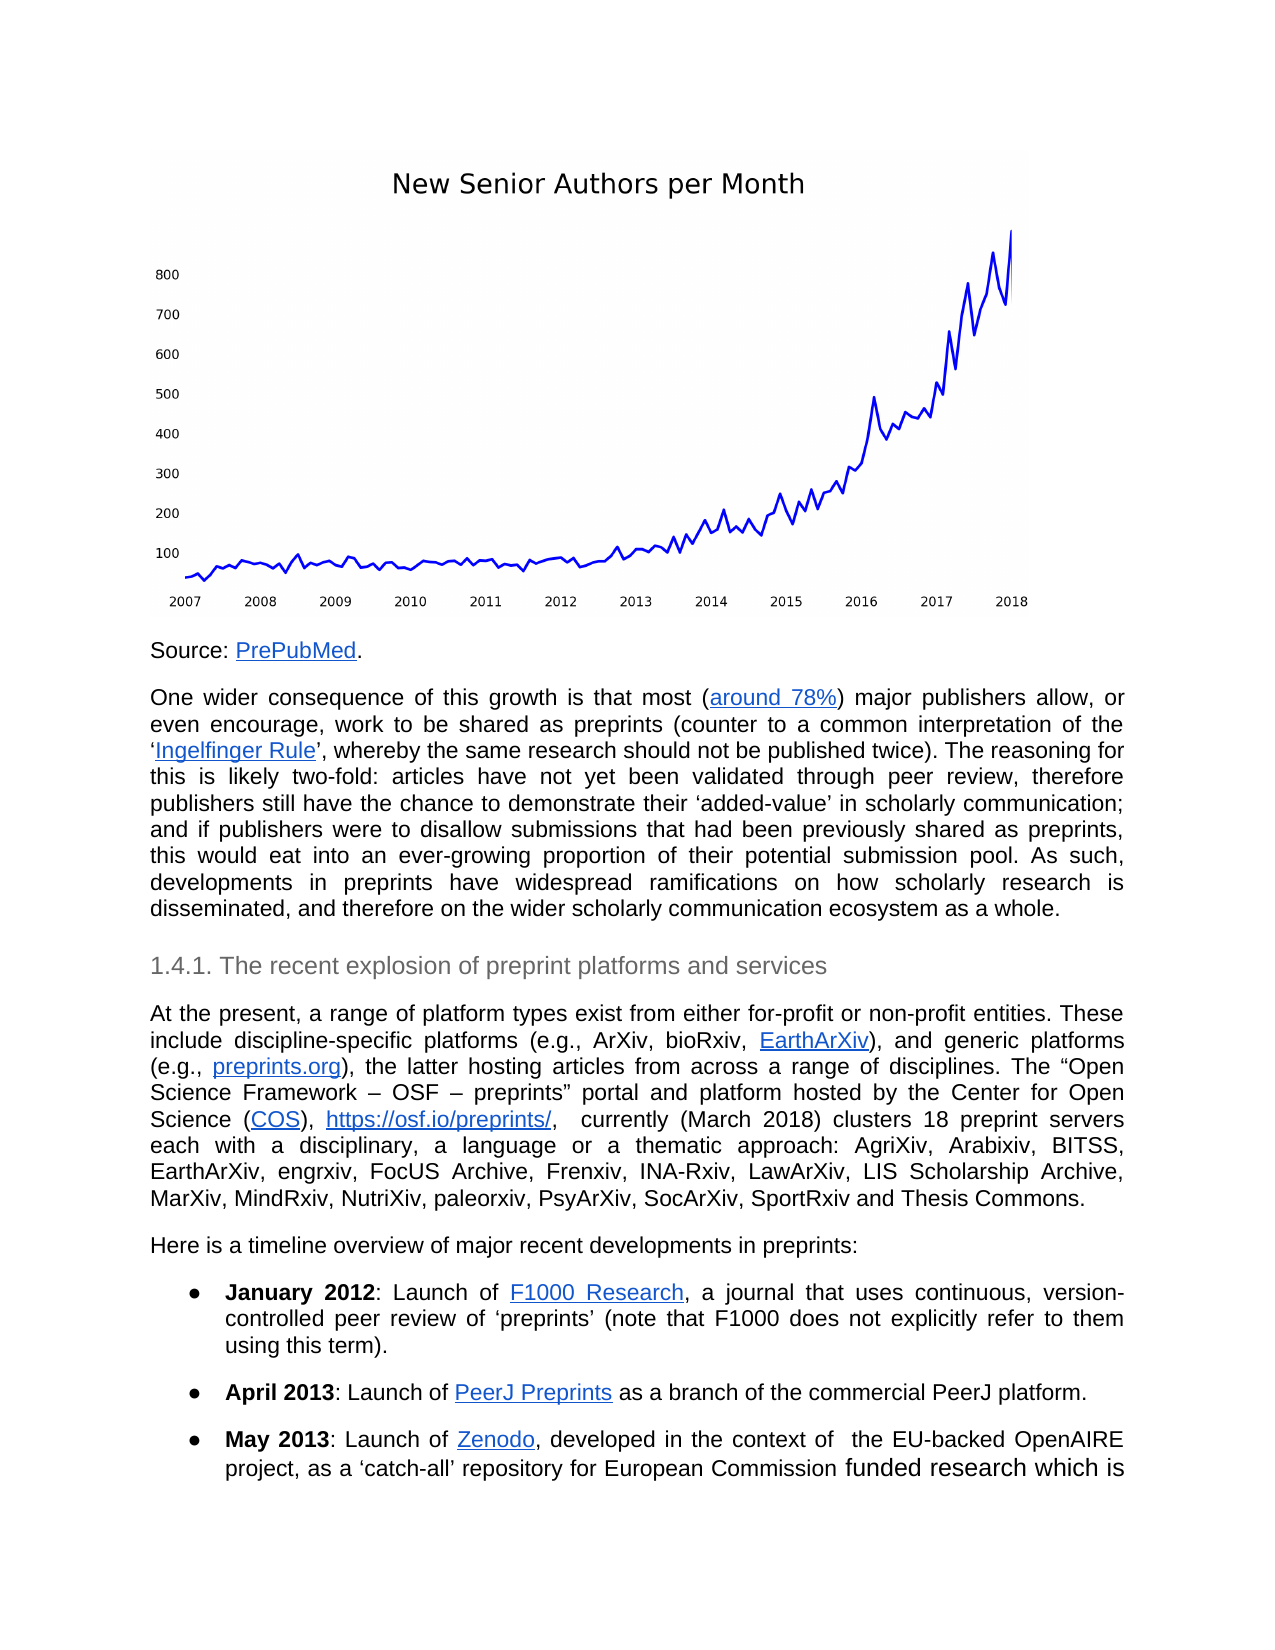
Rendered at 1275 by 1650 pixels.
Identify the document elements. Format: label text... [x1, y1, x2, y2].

list April 2013: Launch of PeerJ Preprints as a branch of the commercial PeerJ platform. [187, 1379, 1125, 1405]
text Here is a timeline overview of major recent developments in preprints: [150, 1232, 1125, 1258]
text One wider consequence of this growth is that most (around 78%) major publishers allow, or even encourage, work to be shared as preprints (counter to a common interpretation of the ‘Ingelfinger Rule’, whereby the same research should not be published twice). The reasoning for this is likely two-fold: articles have not yet been validated through peer review, therefore publishers still have the chance to demonstrate their ‘added-value’ in scholarly communication; and if publishers were to disallow submissions that had been previously shared as preprints, this would eat into an ever-growing proportion of their potential submission pool. As such, developments in preprints have widespread ramifications on how scholarly research is disseminated, and therefore on the wider scholarly communication ecosystem as a whole. [150, 684, 1125, 921]
picture [150, 150, 1029, 617]
text Source: PrePubMed. [150, 637, 1125, 663]
subtitle 1.4.1. The recent explosion of preprint platforms and services [150, 951, 1125, 979]
text At the present, a range of platform types exist from either for-profit or non-profit entities. These include discipline-specific platforms (e.g., ArXiv, bioRxiv, EarthArXiv), and generic platforms (e.g., preprints.org), the latter hosting articles from across a range of disciplines. The “Open Science Framework – OSF – preprints” portal and platform hosted by the Center for Open Science (COS), https://osf.io/preprints/, currently (March 2018) clusters 18 preprint servers each with a disciplinary, a language or a thematic approach: AgriXiv, Arabixiv, BITSS, EarthArXiv, engrxiv, FocUS Archive, Frenxiv, INA-Rxiv, LawArXiv, LIS Scholarship Archive, MarXiv, MindRxiv, NutriXiv, paleorxiv, PsyArXiv, SocArXiv, SportRxiv and Thesis Commons. [150, 1000, 1125, 1211]
list January 2012: Launch of F1000 Research, a journal that uses continuous, version-controlled peer review of ‘preprints’ (note that F1000 does not explicitly refer to them using this term). [187, 1279, 1125, 1358]
